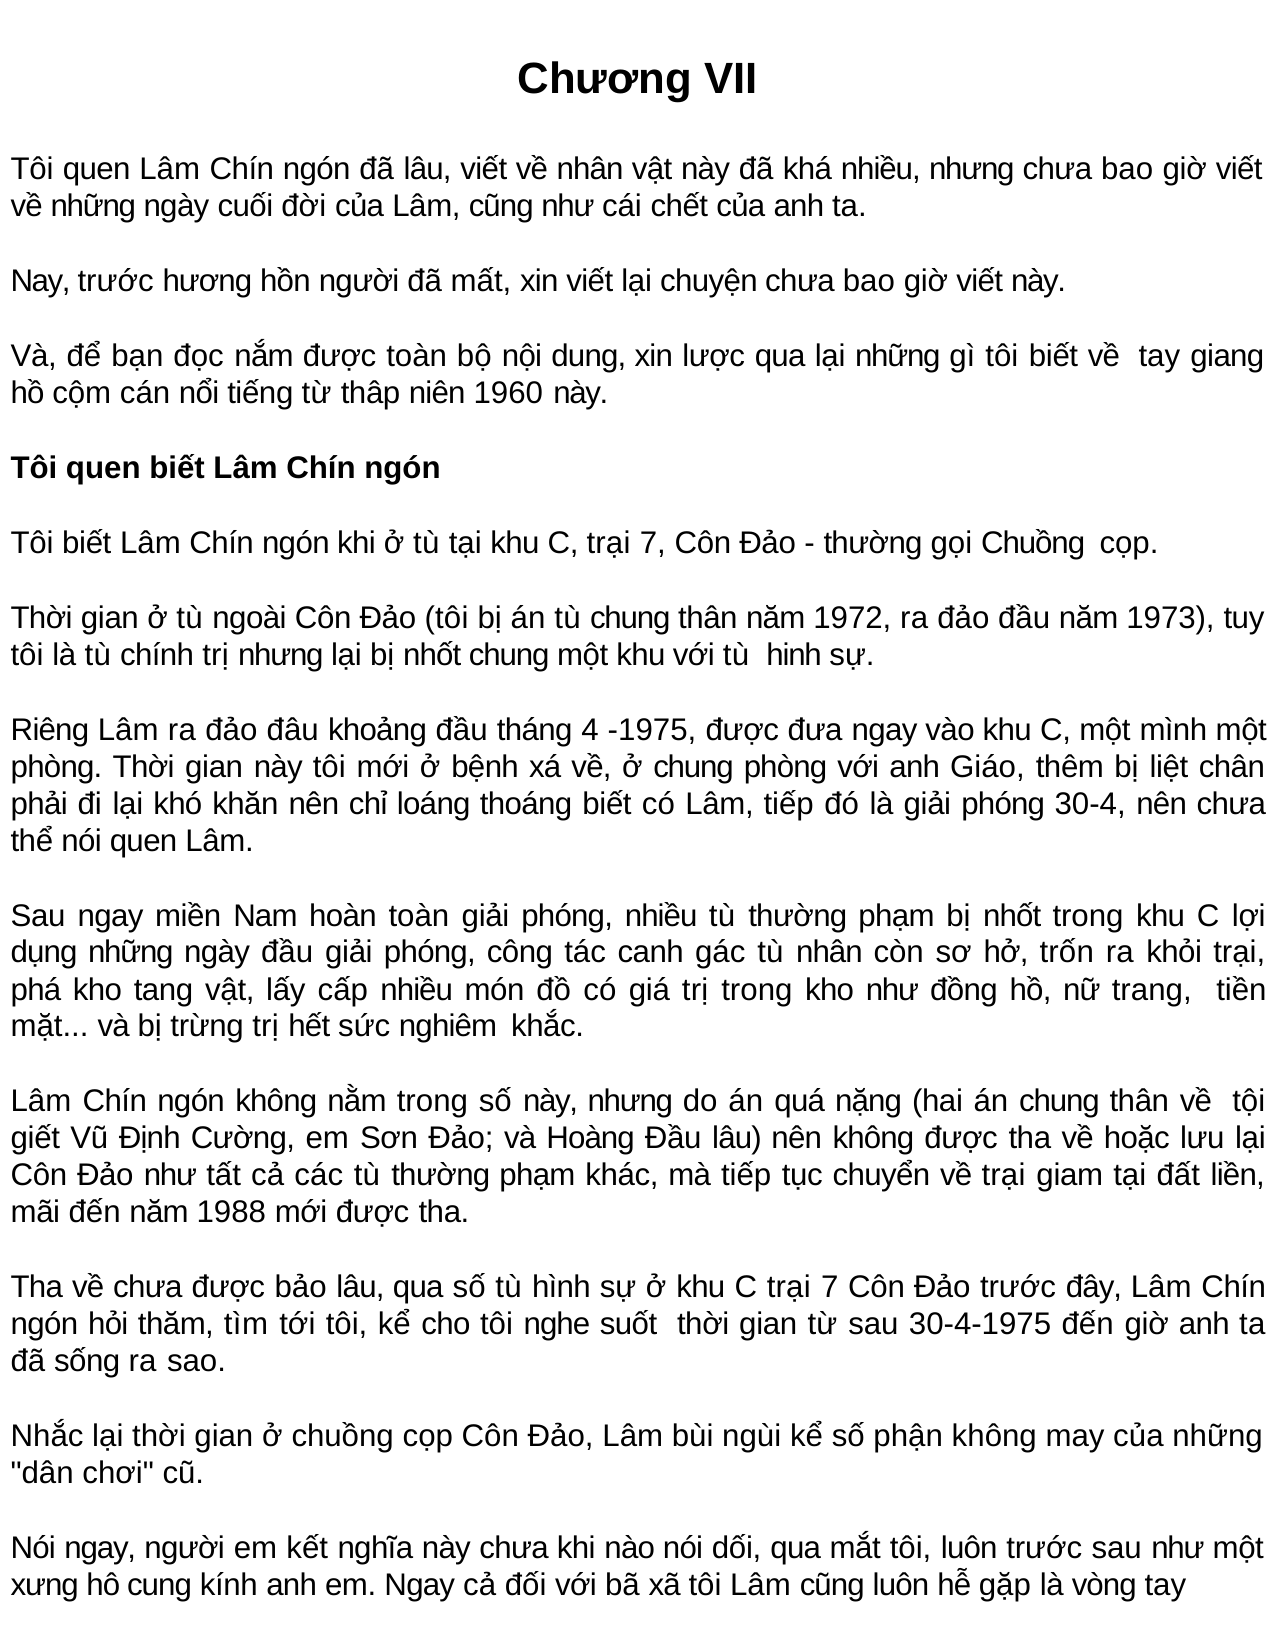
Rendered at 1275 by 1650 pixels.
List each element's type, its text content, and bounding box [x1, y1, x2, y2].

text Và, để bạn đọc nắm được toàn bộ nội dung, xin lược qua lại những gì tôi biết về tay giang hồ cộm cán nổi tiếng từ thâp niên 1960 này. [10, 337, 1265, 410]
text Sau ngay miền Nam hoàn toàn giải phóng, nhiều tù thường phạm bị nhốt trong khu C lợi dụng những ngày đầu giải phóng, công tác canh gác tù nhân còn sơ hở, trốn ra khỏi trại, phá kho tang vật, lấy cấp nhiều món đồ có giá trị trong kho như đồng hồ, nữ trang, tiền mặt... và bị trừng trị hết sức nghiêm khắc. [10, 897, 1267, 1043]
text Tha về chưa được bảo lâu, qua số tù hình sự ở khu C trại 7 Côn Đảo trước đây, Lâm Chín ngón hỏi thăm, tìm tới tôi, kể cho tôi nghe suốt thời gian từ sau 30-4-1975 đến giờ anh ta đã sống ra sao. [10, 1268, 1267, 1378]
text Tôi quen Lâm Chín ngón đã lâu, viết về nhân vật này đã khá nhiều, nhưng chưa bao giờ viết về những ngày cuối đời của Lâm, cũng như cái chết của anh ta. [10, 150, 1264, 223]
text Nói ngay, người em kết nghĩa này chưa khi nào nói dối, qua mắt tôi, luôn trước sau như một xưng hô cung kính anh em. Ngay cả đối với bã xã tôi Lâm cũng luôn hễ gặp là vòng tay [10, 1529, 1265, 1602]
subtitle Chương VII [299, 53, 976, 103]
text Tôi biết Lâm Chín ngón khi ở tù tại khu C, trại 7, Côn Đảo - thường gọi Chuồng cọp. [10, 524, 1275, 560]
text Nay, trước hương hồn người đã mất, xin viết lại chuyện chưa bao giờ viết này. [10, 262, 1275, 298]
text Riêng Lâm ra đảo đâu khoảng đầu tháng 4 -1975, được đưa ngay vào khu C, một mình một phòng. Thời gian này tôi mới ở bệnh xá về, ở chung phòng với anh Giáo, thêm bị liệt chân phải đi lại khó khăn nên chỉ loáng thoáng biết có Lâm, tiếp đó là giải phóng 30-4, nên chưa thể nói quen Lâm. [10, 711, 1267, 858]
text Nhắc lại thời gian ở chuồng cọp Côn Đảo, Lâm bùi ngùi kể số phận không may của những "dân chơi" cũ. [10, 1417, 1265, 1490]
text Thời gian ở tù ngoài Côn Đảo (tôi bị án tù chung thân năm 1972, ra đảo đầu năm 1973), tuy tôi là tù chính trị nhưng lại bị nhốt chung một khu với tù hinh sự. [10, 599, 1265, 672]
text Lâm Chín ngón không nằm trong số này, nhưng do án quá nặng (hai án chung thân về tội giết Vũ Định Cường, em Sơn Đảo; và Hoàng Đầu lâu) nên không được tha về hoặc lưu lại Côn Đảo như tất cả các tù thường phạm khác, mà tiếp tục chuyển về trại giam tại đất liền, mãi đến năm 1988 mới được tha. [10, 1082, 1266, 1229]
subtitle Tôi quen biết Lâm Chín ngón [10, 449, 1275, 485]
